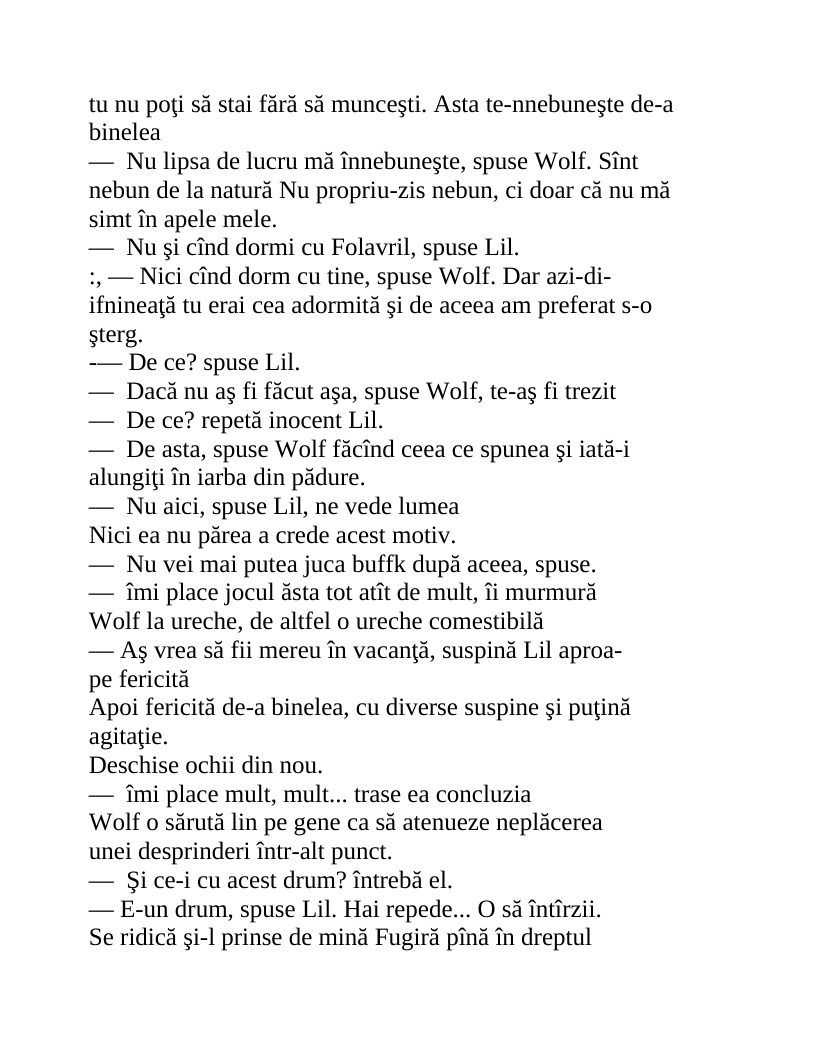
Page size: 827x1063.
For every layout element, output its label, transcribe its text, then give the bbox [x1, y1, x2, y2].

text alungiţi în iarba din pădure. [89, 462, 738, 491]
text Wolf la ureche, de altfel o ureche comestibilă [89, 606, 738, 635]
text Se ridică şi-l prinse de mină Fugiră pînă în dreptul [89, 922, 738, 951]
text — îmi place mult, mult... trase ea concluzia [89, 779, 738, 807]
text :, — Nici cînd dorm cu tine, spuse Wolf. Dar azi-di- [89, 261, 738, 290]
text şterg. [89, 319, 738, 347]
text — De ce? repetă inocent Lil. [89, 405, 738, 434]
text — Nu şi cînd dormi cu Folavril, spuse Lil. [89, 232, 738, 261]
text tu nu poţi să stai fără să munceşti. Asta te-nnebuneşte de-a [89, 89, 738, 117]
text — Aş vrea să fii mereu în vacanţă, suspină Lil aproa- [89, 635, 738, 664]
text binelea [89, 117, 738, 146]
text Apoi fericită de-a binelea, cu diverse suspine şi puţină [89, 692, 738, 721]
text Nici ea nu părea a crede acest motiv. [89, 520, 738, 549]
text — Şi ce-i cu acest drum? întrebă el. [89, 865, 738, 894]
text agitaţie. [89, 721, 738, 750]
text unei desprinderi într-alt punct. [89, 836, 738, 865]
text nebun de la natură Nu propriu-zis nebun, ci doar că nu mă [89, 175, 738, 204]
text Deschise ochii din nou. [89, 750, 738, 779]
text — De asta, spuse Wolf făcînd ceea ce spunea şi iată-i [89, 434, 738, 462]
text — Nu vei mai putea juca buffk după aceea, spuse. [89, 549, 738, 577]
text — îmi place jocul ăsta tot atît de mult, îi murmură [89, 577, 738, 606]
text pe fericită [89, 664, 738, 692]
text ifnineaţă tu erai cea adormită şi de aceea am preferat s-o [89, 290, 738, 319]
text — Dacă nu aş fi făcut aşa, spuse Wolf, te-aş fi trezit [89, 376, 738, 405]
text -— De ce? spuse Lil. [89, 347, 738, 376]
text — Nu lipsa de lucru mă înnebuneşte, spuse Wolf. Sînt [89, 146, 738, 175]
text — Nu aici, spuse Lil, ne vede lumea [89, 491, 738, 520]
text — E-un drum, spuse Lil. Hai repede... O să întîrzii. [89, 894, 738, 922]
text Wolf o sărută lin pe gene ca să atenueze neplăcerea [89, 807, 738, 836]
text simt în apele mele. [89, 204, 738, 232]
